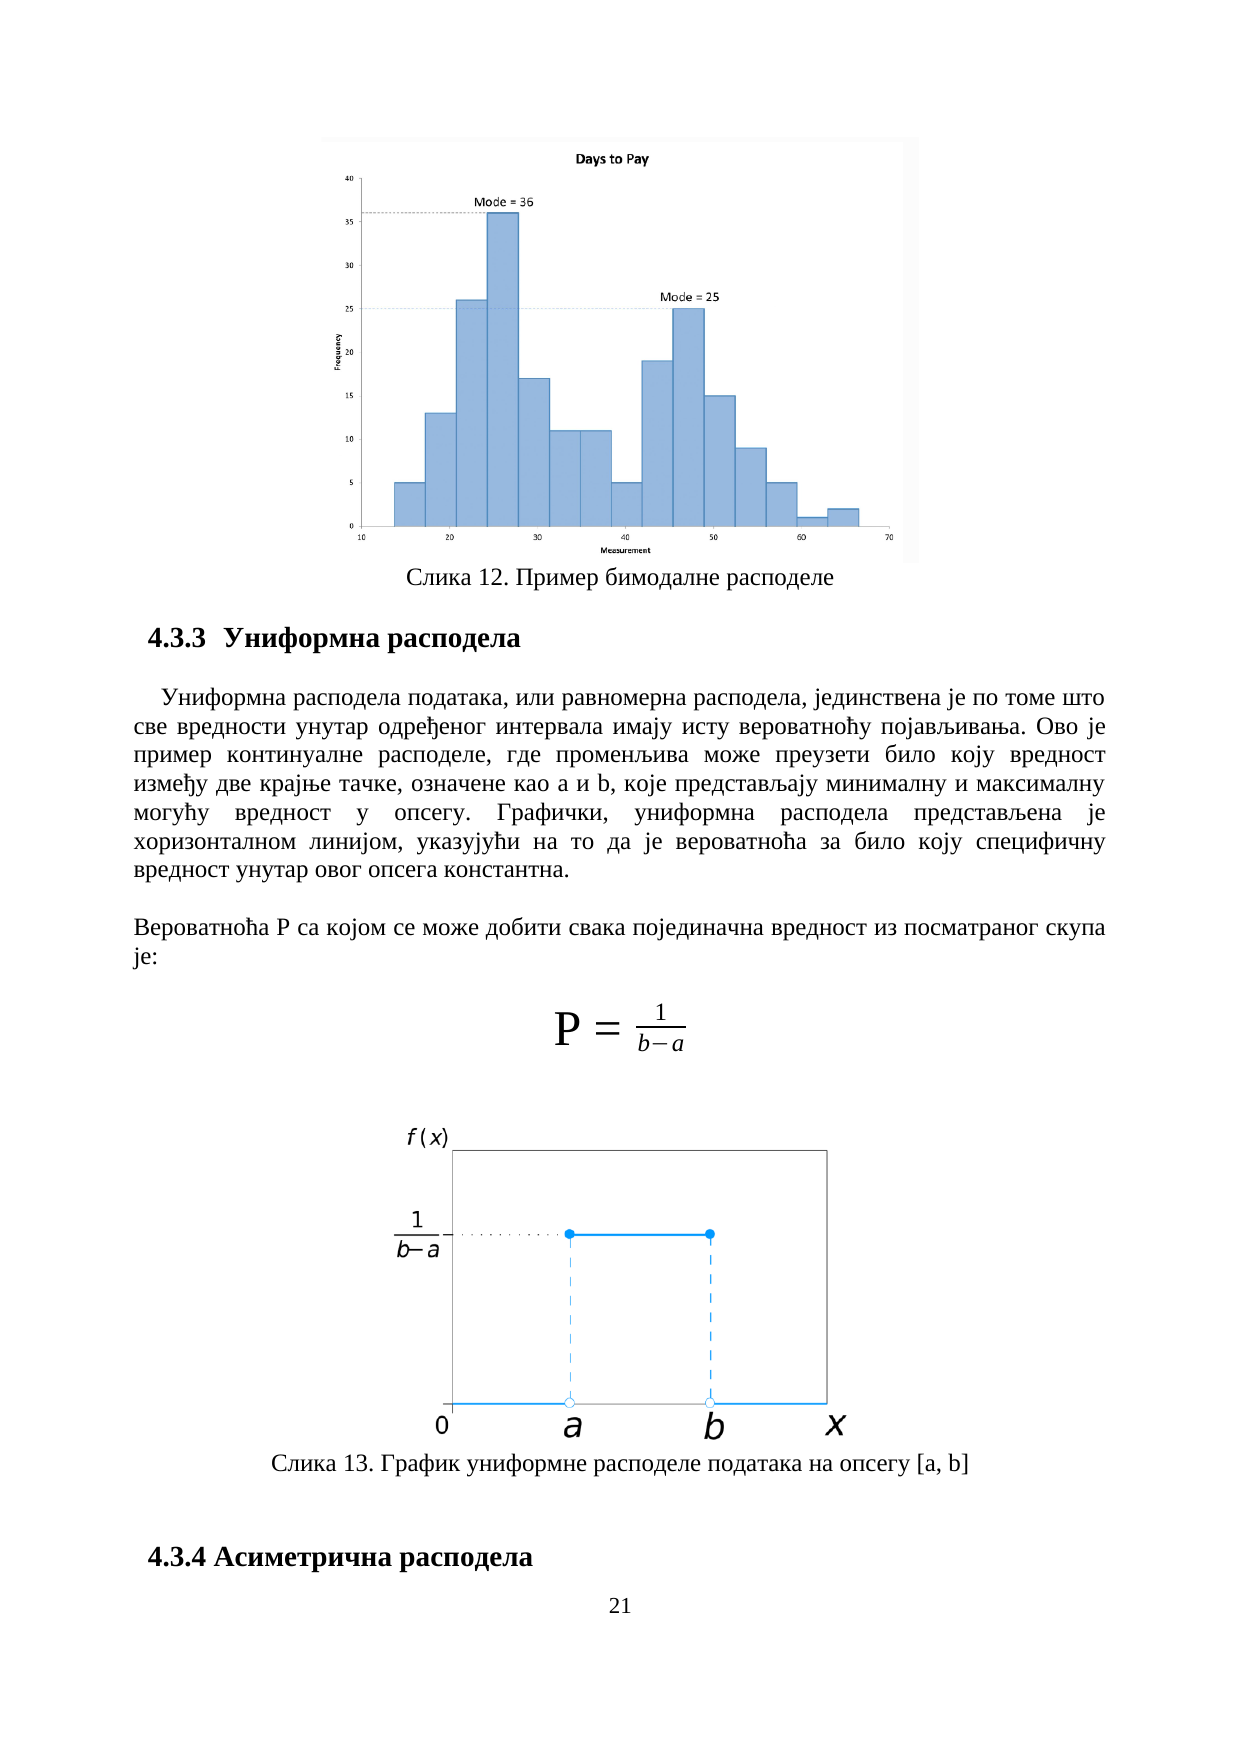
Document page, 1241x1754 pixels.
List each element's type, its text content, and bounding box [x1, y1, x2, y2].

text P = [133, 998, 1107, 1057]
subtitle Униформна расподела [148, 620, 1107, 653]
text Униформна расподела података, или равномерна расподела, јединствена је по томе што све вредности унутар одређеног интервала имају исту вероватноћу појављивања. Ово је пример континуалне расподеле, где променљива може преузети било коју вредност између две крајње тачке, означене као a и b, које представљају минималну и максималну могућу вредност у опсегу. Графички, униформна расподела представљена је хоризонталном линијом, указујући на то да је вероватноћа за било коју специфичну вредност унутар овог опсега константна. [133, 682, 1107, 883]
subtitle 4.3.4 Асиметрична расподела [148, 1539, 1107, 1573]
picture [374, 1114, 866, 1449]
picture [321, 137, 919, 563]
text Вероватноћа P са којом се може добити свака појединачна вредност из посматраног скупа је: [133, 912, 1107, 969]
text Слика 12. Пример бимодалне расподеле [133, 562, 1107, 591]
text Слика 13. График униформне расподеле података на опсегу [a, b] [133, 1448, 1107, 1477]
